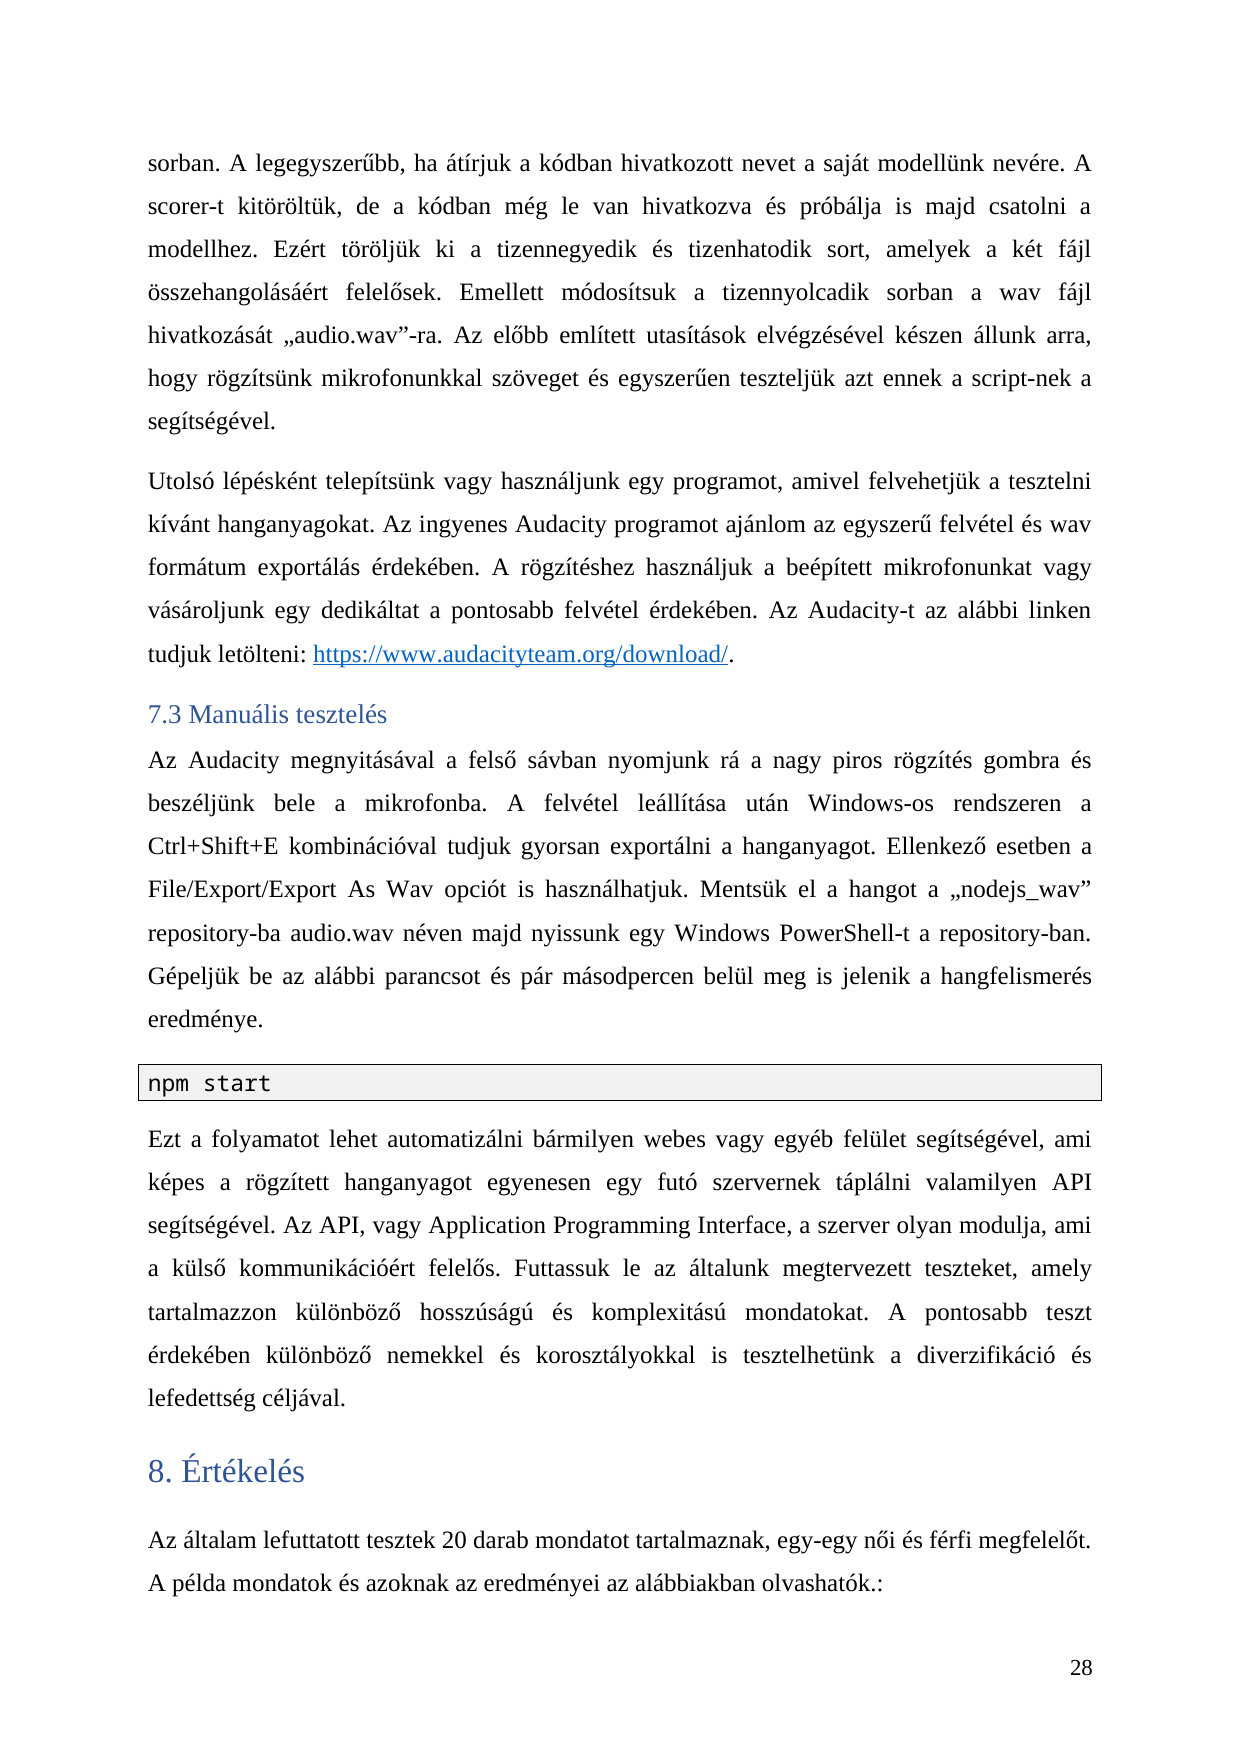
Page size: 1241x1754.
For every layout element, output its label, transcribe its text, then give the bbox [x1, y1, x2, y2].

text Utolsó lépésként telepítsünk vagy használjunk egy programot, amivel felvehetjük a tesztelni kívánt hanganyagokat. Az ingyenes Audacity programot ajánlom az egyszerű felvétel és wav formátum exportálás érdekében. A rögzítéshez használjuk a beépített mikrofonunkat vagy vásároljunk egy dedikáltat a pontosabb felvétel érdekében. Az Audacity-t az alábbi linken tudjuk letölteni: https://www.audacityteam.org/download/. [148, 466, 1093, 667]
text Az általam lefuttatott tesztek 20 darab mondatot tartalmaznak, egy-egy női és férfi megfelelőt. A példa mondatok és azoknak az eredményei az alábbiakban olvashatók.: [148, 1525, 1093, 1597]
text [148, 148, 1093, 435]
subtitle 8. Értékelés [148, 1451, 1093, 1489]
text Az Audacity megnyitásával a felső sávban nyomjunk rá a nagy piros rögzítés gombra és beszéljünk bele a mikrofonba. A felvétel leállítása után Windows-os rendszeren a Ctrl+Shift+E kombinációval tudjuk gyorsan exportálni a hanganyagot. Ellenkező esetben a File/Export/Export As Wav opciót is használhatjuk. Mentsük el a hangot a „nodejs_wav” repository-ba audio.wav néven majd nyissunk egy Windows PowerShell-t a repository-ban. Gépeljük be az alábbi parancsot és pár másodpercen belül meg is jelenik a hangfelismerés eredménye. [148, 745, 1093, 1033]
subtitle 7.3 Manuális tesztelés [148, 698, 1093, 729]
text Ezt a folyamatot lehet automatizálni bármilyen webes vagy egyéb felület segítségével, ami képes a rögzített hanganyagot egyenesen egy futó szervernek táplálni valamilyen API segítségével. Az API, vagy Application Programming Interface, a szerver olyan modulja, ami a külső kommunikációért felelős. Futtassuk le az általunk megtervezett teszteket, amely tartalmazzon különböző hosszúságú és komplexitású mondatokat. A pontosabb teszt érdekében különböző nemekkel és korosztályokkal is tesztelhetünk a diverzifikáció és lefedettség céljával. [148, 1124, 1093, 1412]
text npm start [139, 1065, 1101, 1100]
